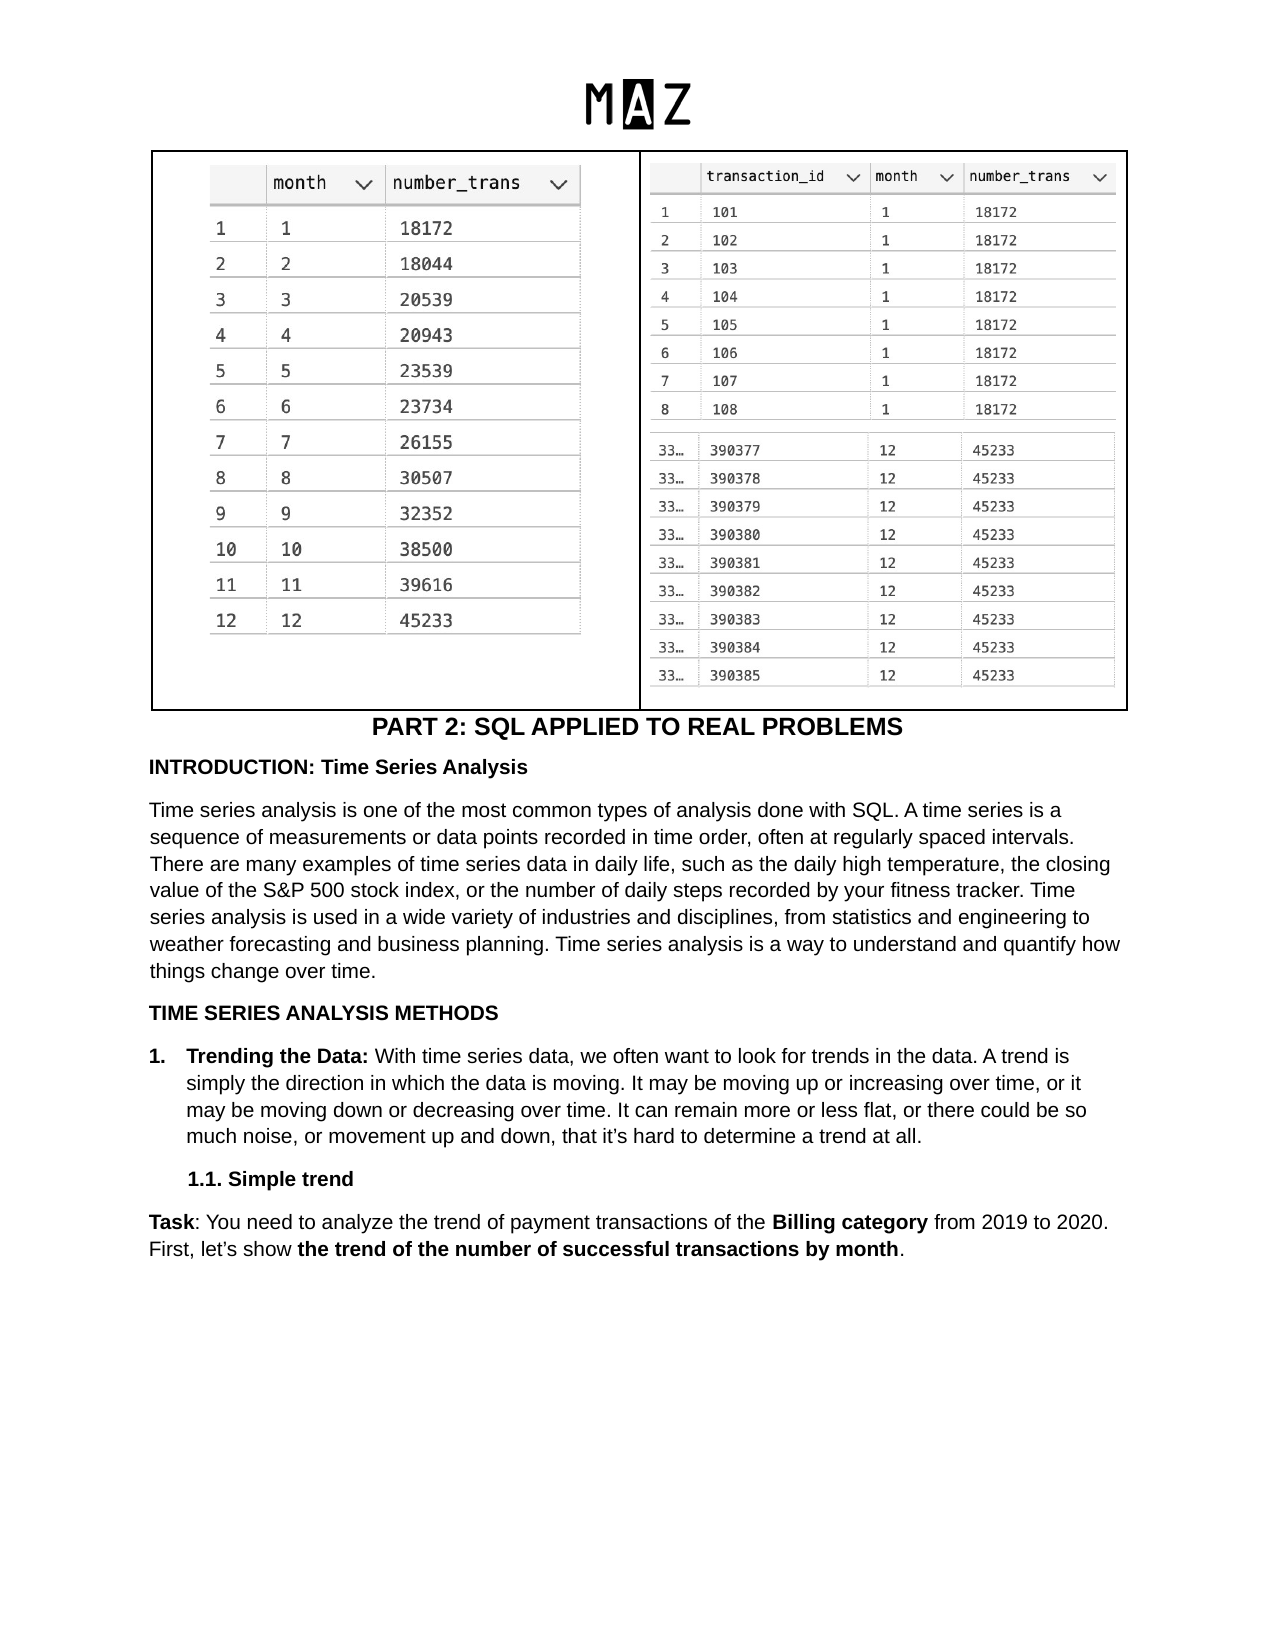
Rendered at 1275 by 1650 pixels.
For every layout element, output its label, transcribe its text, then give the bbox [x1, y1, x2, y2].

table_cell [153, 152, 639, 709]
subtitle INTRODUCTION: Time Series Analysis [148, 755, 1125, 779]
picture [209, 163, 582, 637]
picture [650, 431, 1116, 688]
text First, let’s show the trend of the number of successful transactions by month. [148, 1237, 1125, 1261]
text PART 2: SQL APPLIED TO REAL PROBLEMS [150, 711, 1125, 740]
text 1. Trending the Data: With time series data, we often want to look for trends in the data. A trend is simply the direction in which the data is moving. It may be moving up or increasing over time, or it may be moving down or decreasing over time. It can remain more or less flat, or there could be so much noise, or movement up and down, that it’s hard to determine a trend at all. [148, 1044, 1125, 1148]
picture [583, 75, 692, 133]
subtitle TIME SERIES ANALYSIS METHODS [148, 1001, 1125, 1025]
text Time series analysis is one of the most common types of analysis done with SQL. A time series is a sequence of measurements or data points recorded in time order, often at regularly spaced intervals. There are many examples of time series data in daily life, such as the daily high temperature, the closing value of the S&P 500 stock index, or the number of daily steps recorded by your fitness tracker. Time series analysis is used in a wide variety of industries and disciplines, from statistics and engineering to weather forecasting and business planning. Time series analysis is a way to understand and quantify how things change over time. [148, 798, 1125, 983]
subtitle 1.1. Simple trend [187, 1167, 1125, 1191]
picture [650, 163, 1116, 420]
table_cell [641, 152, 1126, 709]
text Task: You need to analyze the trend of payment transactions of the Billing category from 2019 to 2020. [148, 1210, 1125, 1234]
